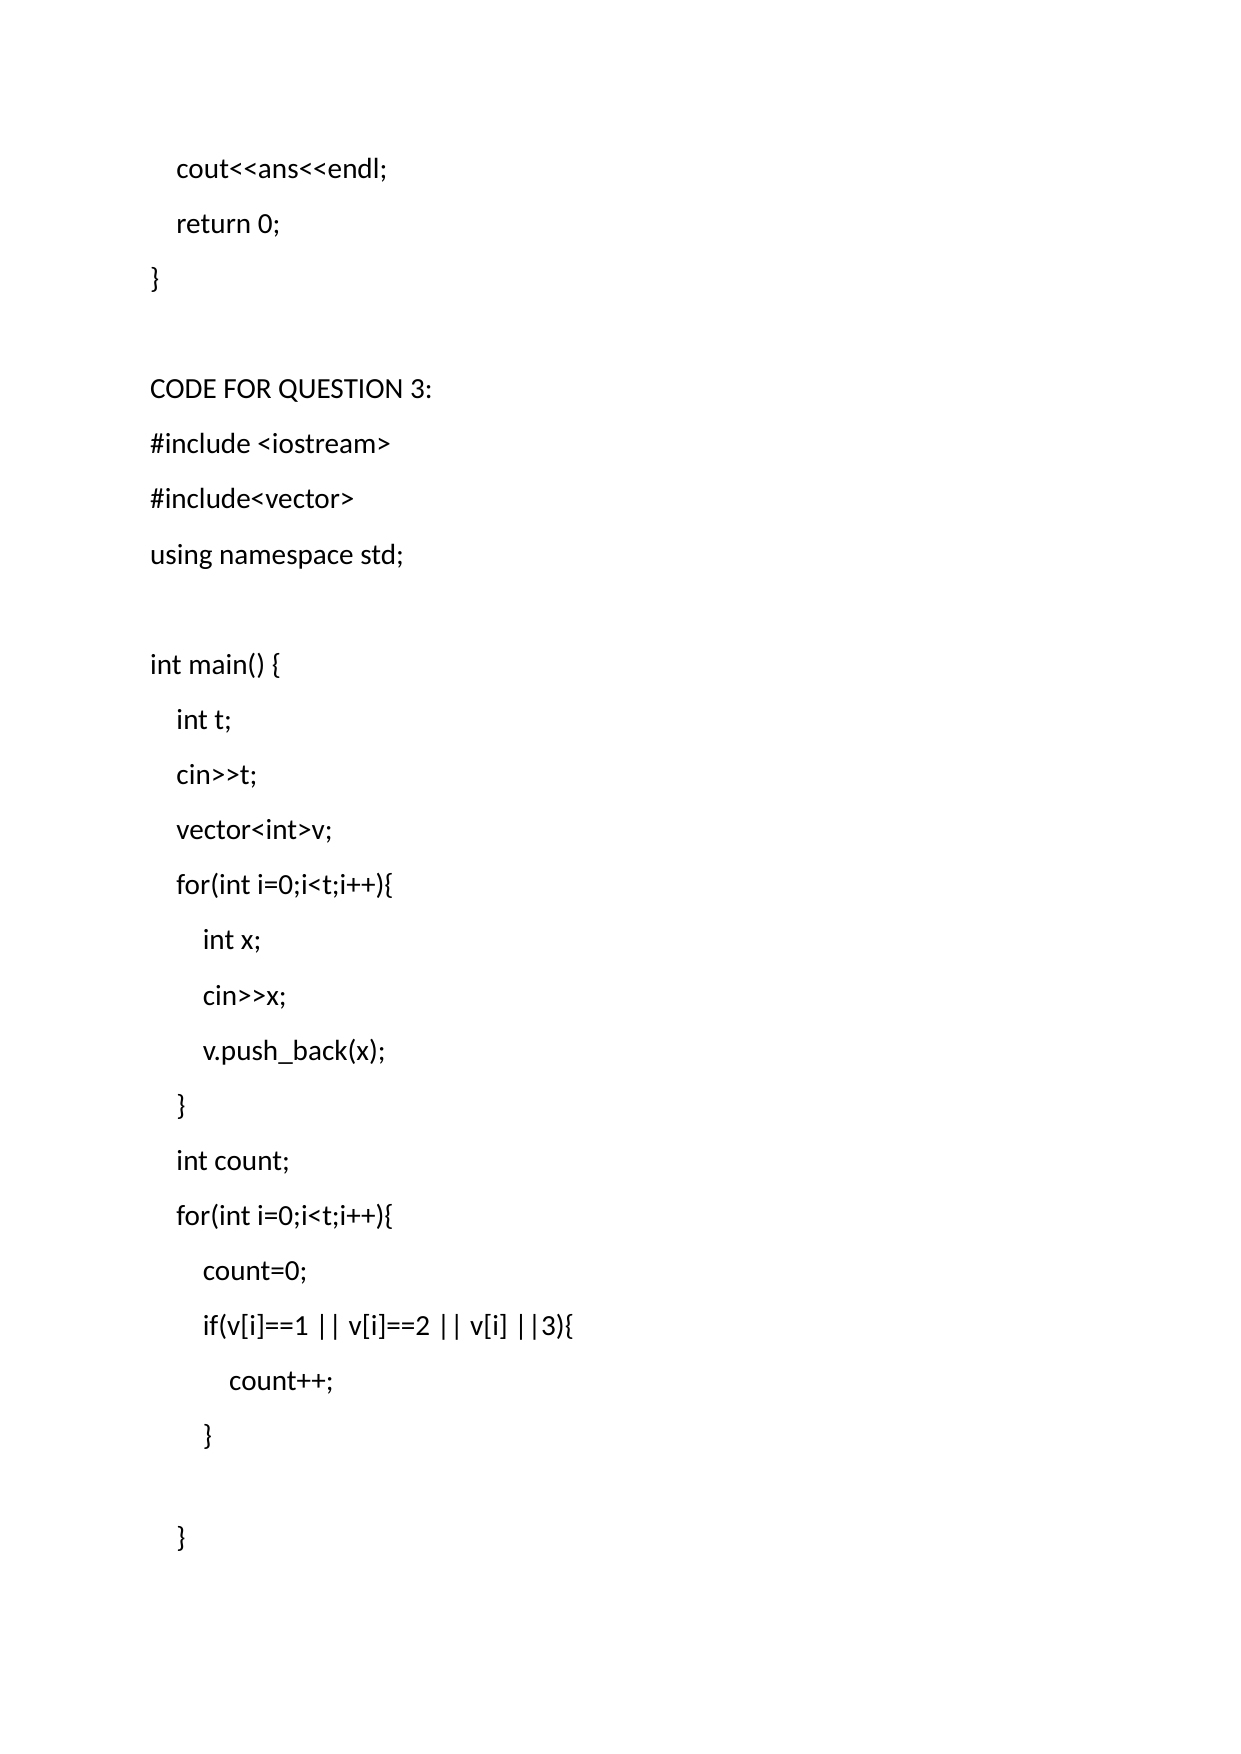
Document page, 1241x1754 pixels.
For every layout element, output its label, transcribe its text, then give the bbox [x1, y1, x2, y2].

text } [150, 260, 1090, 296]
text } [150, 1519, 1090, 1555]
text int t; [150, 701, 1090, 737]
text int x; [150, 921, 1090, 957]
text #include <iostream> [150, 426, 1090, 461]
text count=0; [150, 1252, 1090, 1288]
text cout<<ans<<endl; [150, 150, 1090, 186]
text } [150, 1417, 1090, 1453]
text int count; [150, 1142, 1090, 1177]
text cin>>t; [150, 756, 1090, 792]
text using namespace std; [150, 536, 1090, 571]
text int main() { [150, 646, 1090, 682]
text v.push_back(x); [150, 1032, 1090, 1067]
text vector<int>v; [150, 811, 1090, 847]
text cin>>x; [150, 977, 1090, 1012]
text } [150, 1087, 1090, 1122]
text for(int i=0;i<t;i++){ [150, 1197, 1090, 1233]
text #include<vector> [150, 481, 1090, 516]
text if(v[i]==1 || v[i]==2 || v[i] ||3){ [150, 1307, 1090, 1343]
text for(int i=0;i<t;i++){ [150, 866, 1090, 902]
text CODE FOR QUESTION 3: [150, 370, 1090, 406]
text count++; [150, 1362, 1090, 1398]
text return 0; [150, 205, 1090, 241]
